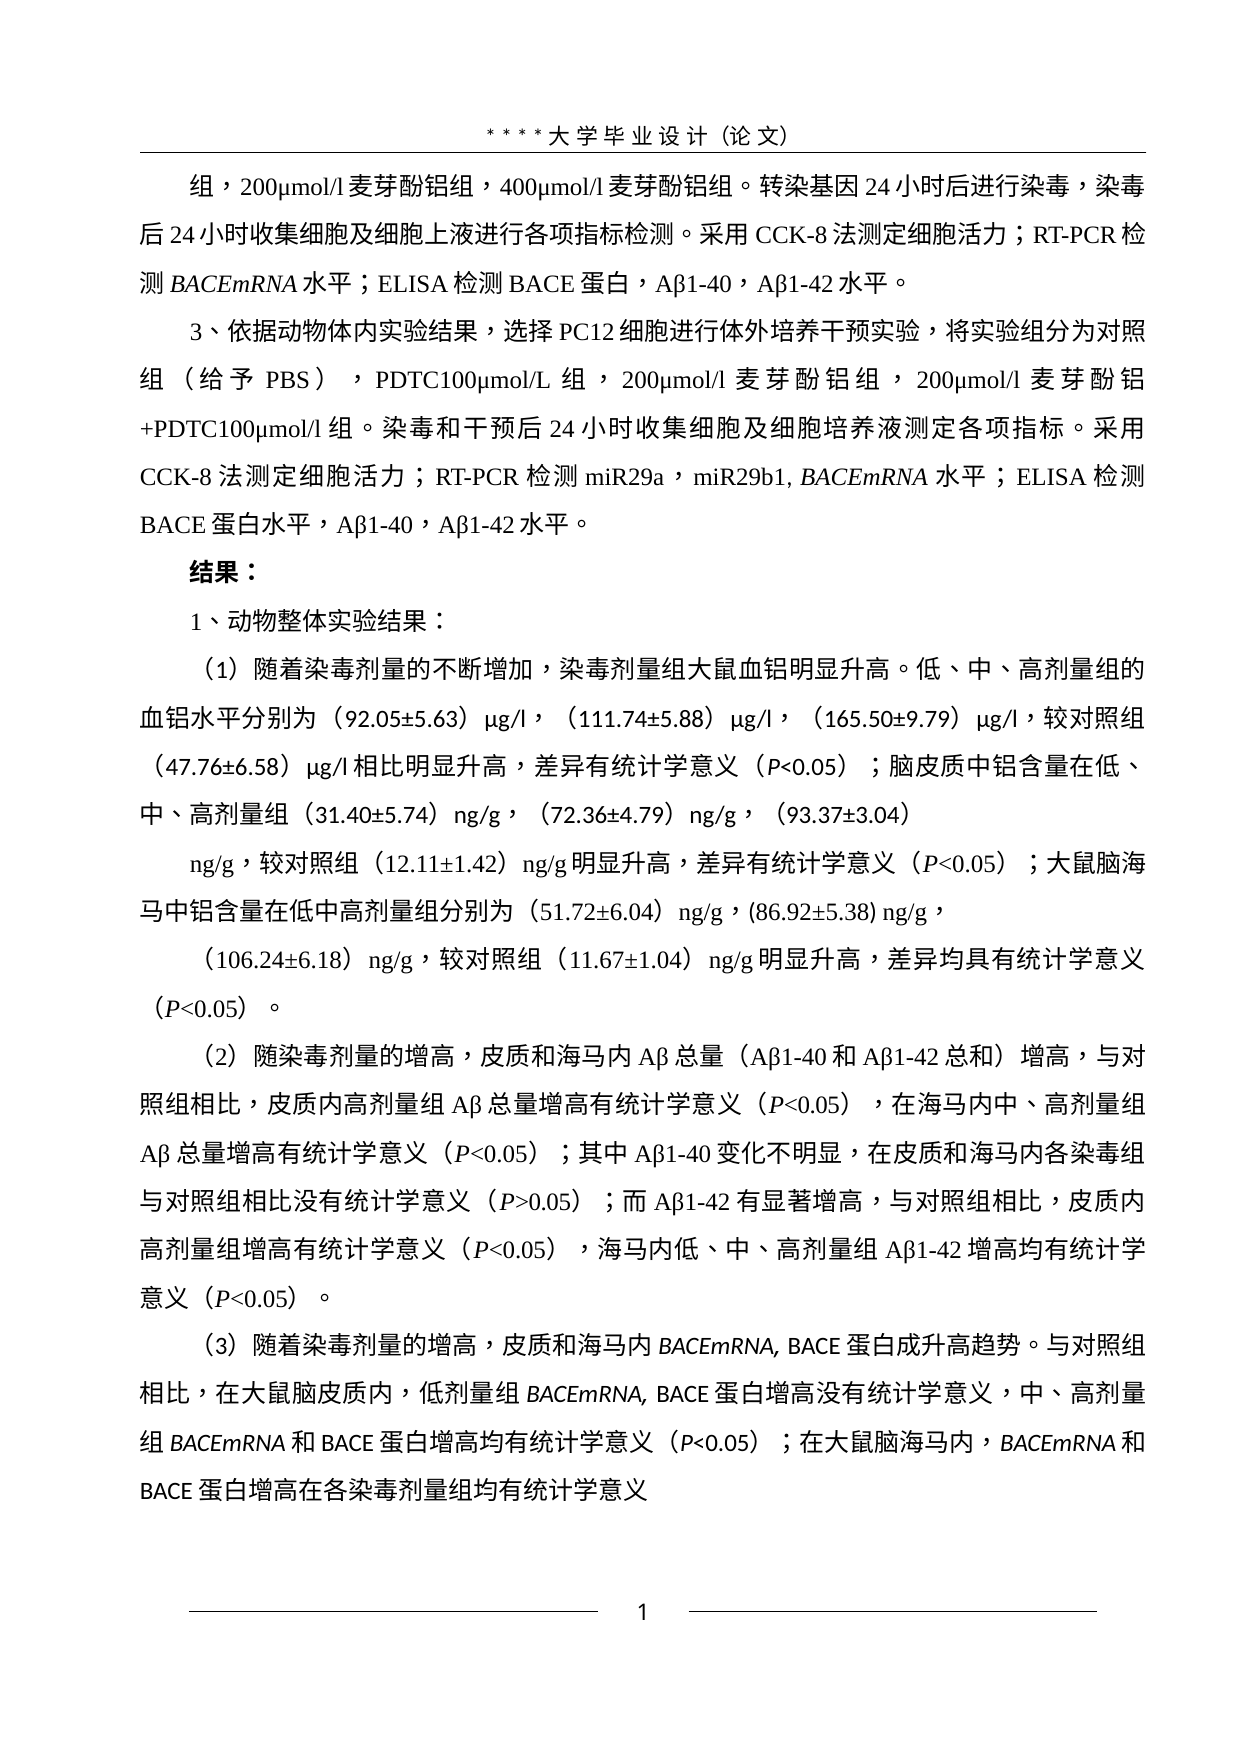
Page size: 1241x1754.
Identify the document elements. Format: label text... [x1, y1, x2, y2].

text 3、依据动物体内实验结果，选择PC12细胞进行体外培养干预实验，将实验组分为对照组（给予PBS），PDTC100μmol/L组，200μmol/l麦芽酚铝组，200μmol/l麦芽酚铝+PDTC100μmol/l组。染毒和干预后24小时收集细胞及细胞培养液测定各项指标。采用CCK-8法测定细胞活力；RT-PCR检测miR29a，miR29b1, BACEmRNA水平；ELISA检测BACE蛋白水平，Aβ1-40，Aβ1-42水平。 [139, 298, 1146, 540]
text （106.24±6.18）ng/g，较对照组（11.67±1.04）ng/g明显升高，差异均具有统计学意义（P<0.05）。 [139, 927, 1146, 1023]
text （2）随染毒剂量的增高，皮质和海马内Aβ总量（Aβ1-40和Aβ1-42总和）增高，与对照组相比，皮质内高剂量组Aβ总量增高有统计学意义（P<0.05），在海马内中、高剂量组Aβ总量增高有统计学意义（P<0.05）；其中Aβ1-40变化不明显，在皮质和海马内各染毒组与对照组相比没有统计学意义（P>0.05）；而Aβ1-42有显著增高，与对照组相比，皮质内高剂量组增高有统计学意义（P<0.05），海马内低、中、高剂量组Aβ1-42增高均有统计学意义（P<0.05）。 [139, 1023, 1146, 1313]
subtitle （1）随着染毒剂量的不断增加，染毒剂量组大鼠血铝明显升高。低、中、高剂量组的血铝水平分别为（92.05±5.63）μg/l，（111.74±5.88）μg/l，（165.50±9.79）μg/l，较对照组（47.76±6.58）μg/l相比明显升高，差异有统计学意义（P<0.05）；脑皮质中铝含量在低、中、高剂量组（31.40±5.74）ng/g，（72.36±4.79）ng/g，（93.37±3.04） [139, 637, 1146, 830]
text 结果： [139, 540, 1146, 588]
text ng/g，较对照组（12.11±1.42）ng/g明显升高，差异有统计学意义（P<0.05）；大鼠脑海马中铝含量在低中高剂量组分别为（51.72±6.04）ng/g，(86.92±5.38) ng/g， [139, 830, 1146, 927]
text 1、动物整体实验结果： [139, 588, 1146, 637]
text 组，200μmol/l麦芽酚铝组，400μmol/l麦芽酚铝组。转染基因24小时后进行染毒，染毒后24小时收集细胞及细胞上液进行各项指标检测。采用CCK-8法测定细胞活力；RT-PCR检测BACEmRNA水平；ELISA检测BACE蛋白，Aβ1-40，Aβ1-42水平。 [139, 153, 1146, 298]
text （3）随着染毒剂量的增高，皮质和海马内BACEmRNA, BACE蛋白成升高趋势。与对照组相比，在大鼠脑皮质内，低剂量组BACEmRNA, BACE蛋白增高没有统计学意义，中、高剂量组BACEmRNA和BACE蛋白增高均有统计学意义（P<0.05）；在大鼠脑海马内，BACEmRNA和BACE蛋白增高在各染毒剂量组均有统计学意义 [139, 1313, 1146, 1507]
